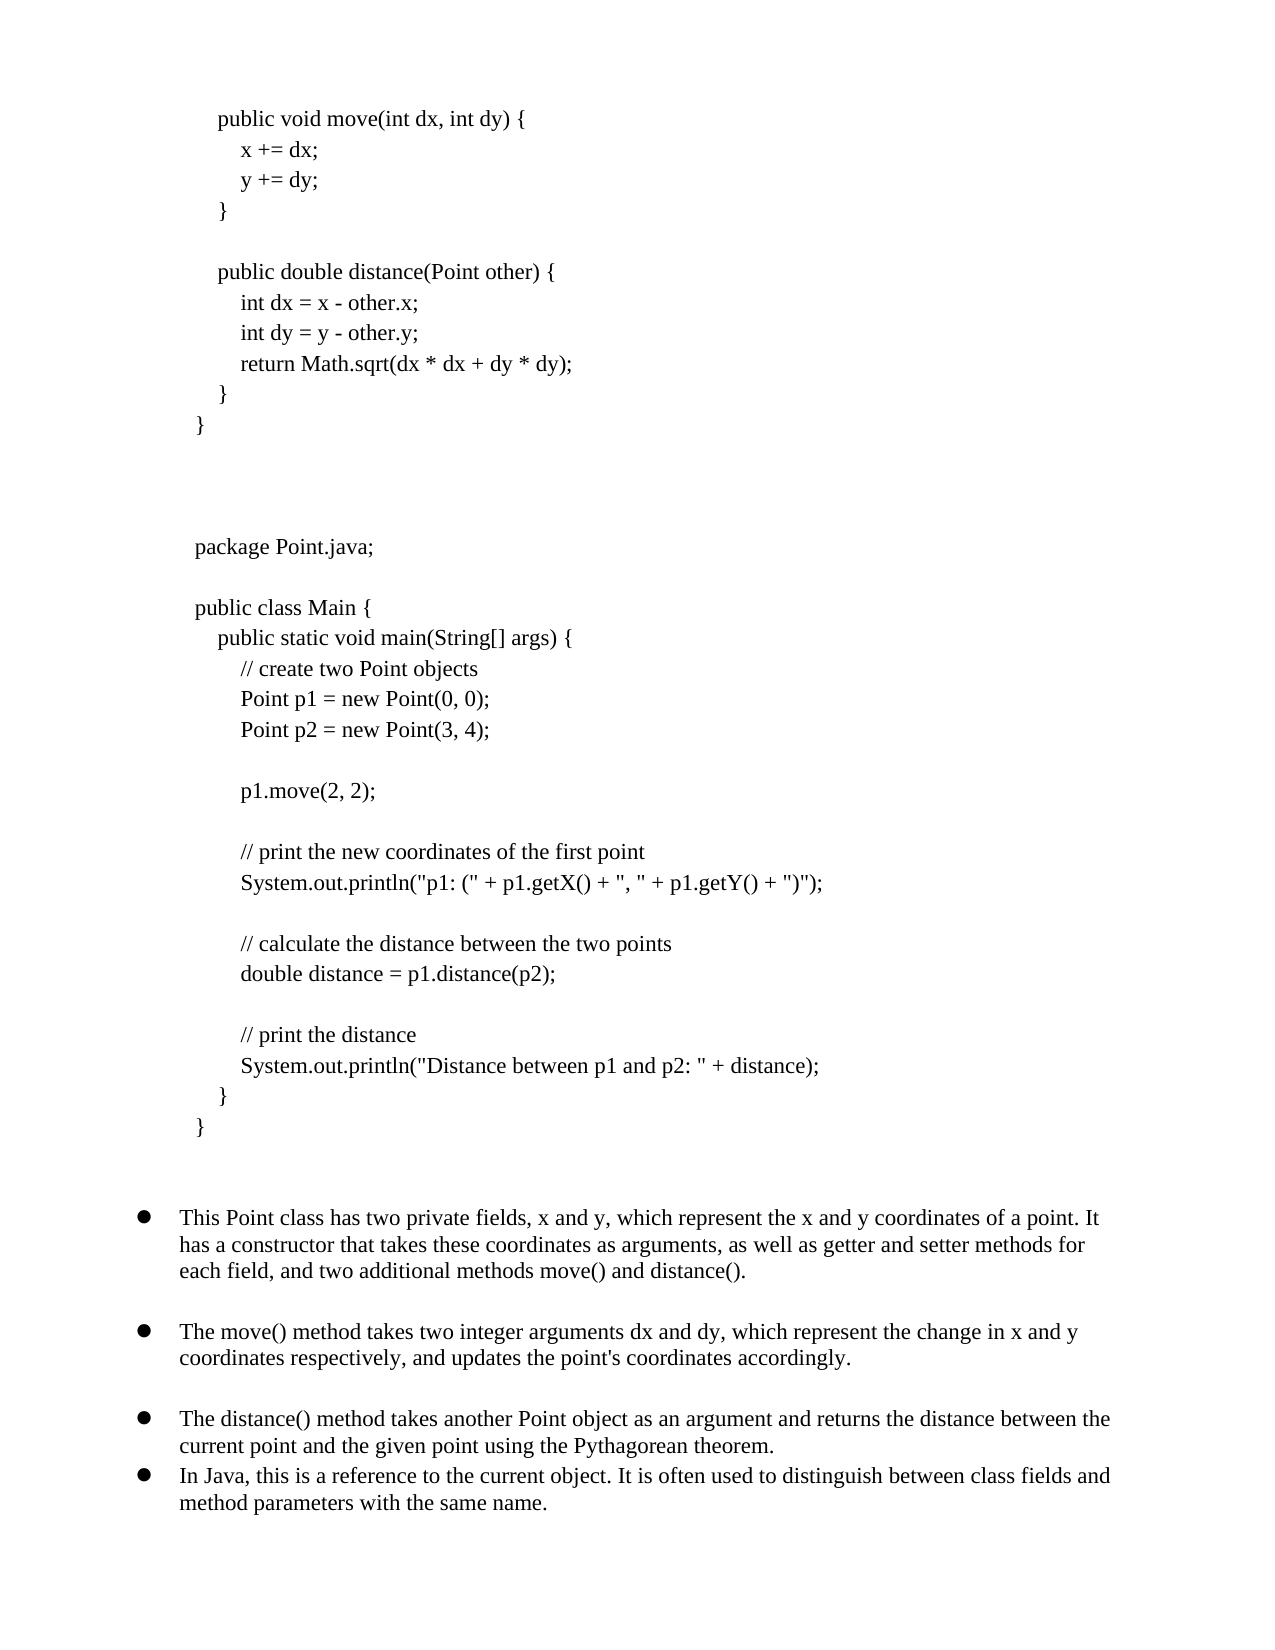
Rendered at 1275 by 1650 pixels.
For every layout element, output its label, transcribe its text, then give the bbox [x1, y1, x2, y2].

list The distance() method takes another Point object as an argument and returns the distance between the current point and the given point using the Pythagorean theorem. [135, 1405, 1117, 1458]
text // print the distance [194, 1021, 1117, 1047]
text } [194, 411, 1117, 437]
text // calculate the distance between the two points [194, 929, 1117, 956]
list In Java, this is a reference to the current object. It is often used to distinguish between class fields and method parameters with the same name. [135, 1462, 1117, 1515]
text int dx = x - other.x; [194, 289, 1117, 315]
text Point p2 = new Point(3, 4); [194, 716, 1117, 742]
text // create two Point objects [194, 655, 1117, 681]
text } [194, 1082, 1117, 1108]
text package Point.java; [194, 533, 1117, 559]
list The move() method takes two integer arguments dx and dy, which represent the change in x and y coordinates respectively, and updates the point's coordinates accordingly. [135, 1318, 1117, 1371]
text return Math.sqrt(dx * dx + dy * dy); [194, 350, 1117, 376]
text } [194, 197, 1117, 223]
text } [194, 380, 1117, 407]
list This Point class has two private fields, x and y, which represent the x and y coordinates of a point. It has a constructor that takes these coordinates as arguments, as well as getter and setter methods for each field, and two additional methods move() and distance(). [135, 1204, 1117, 1283]
text x += dx; [194, 136, 1117, 162]
text Point p1 = new Point(0, 0); [194, 685, 1117, 712]
text y += dy; [194, 167, 1117, 193]
text System.out.println("p1: (" + p1.getX() + ", " + p1.getY() + ")"); [194, 868, 1117, 895]
text public double distance(Point other) { [194, 258, 1117, 284]
text public void move(int dx, int dy) { [194, 106, 1117, 132]
text double distance = p1.distance(p2); [194, 960, 1117, 986]
text public static void main(String[] args) { [194, 624, 1117, 651]
text System.out.println("Distance between p1 and p2: " + distance); [194, 1052, 1117, 1078]
text } [194, 1113, 1117, 1139]
text p1.move(2, 2); [194, 777, 1117, 803]
text public class Main { [194, 594, 1117, 620]
text // print the new coordinates of the first point [194, 838, 1117, 864]
text int dy = y - other.y; [194, 319, 1117, 346]
